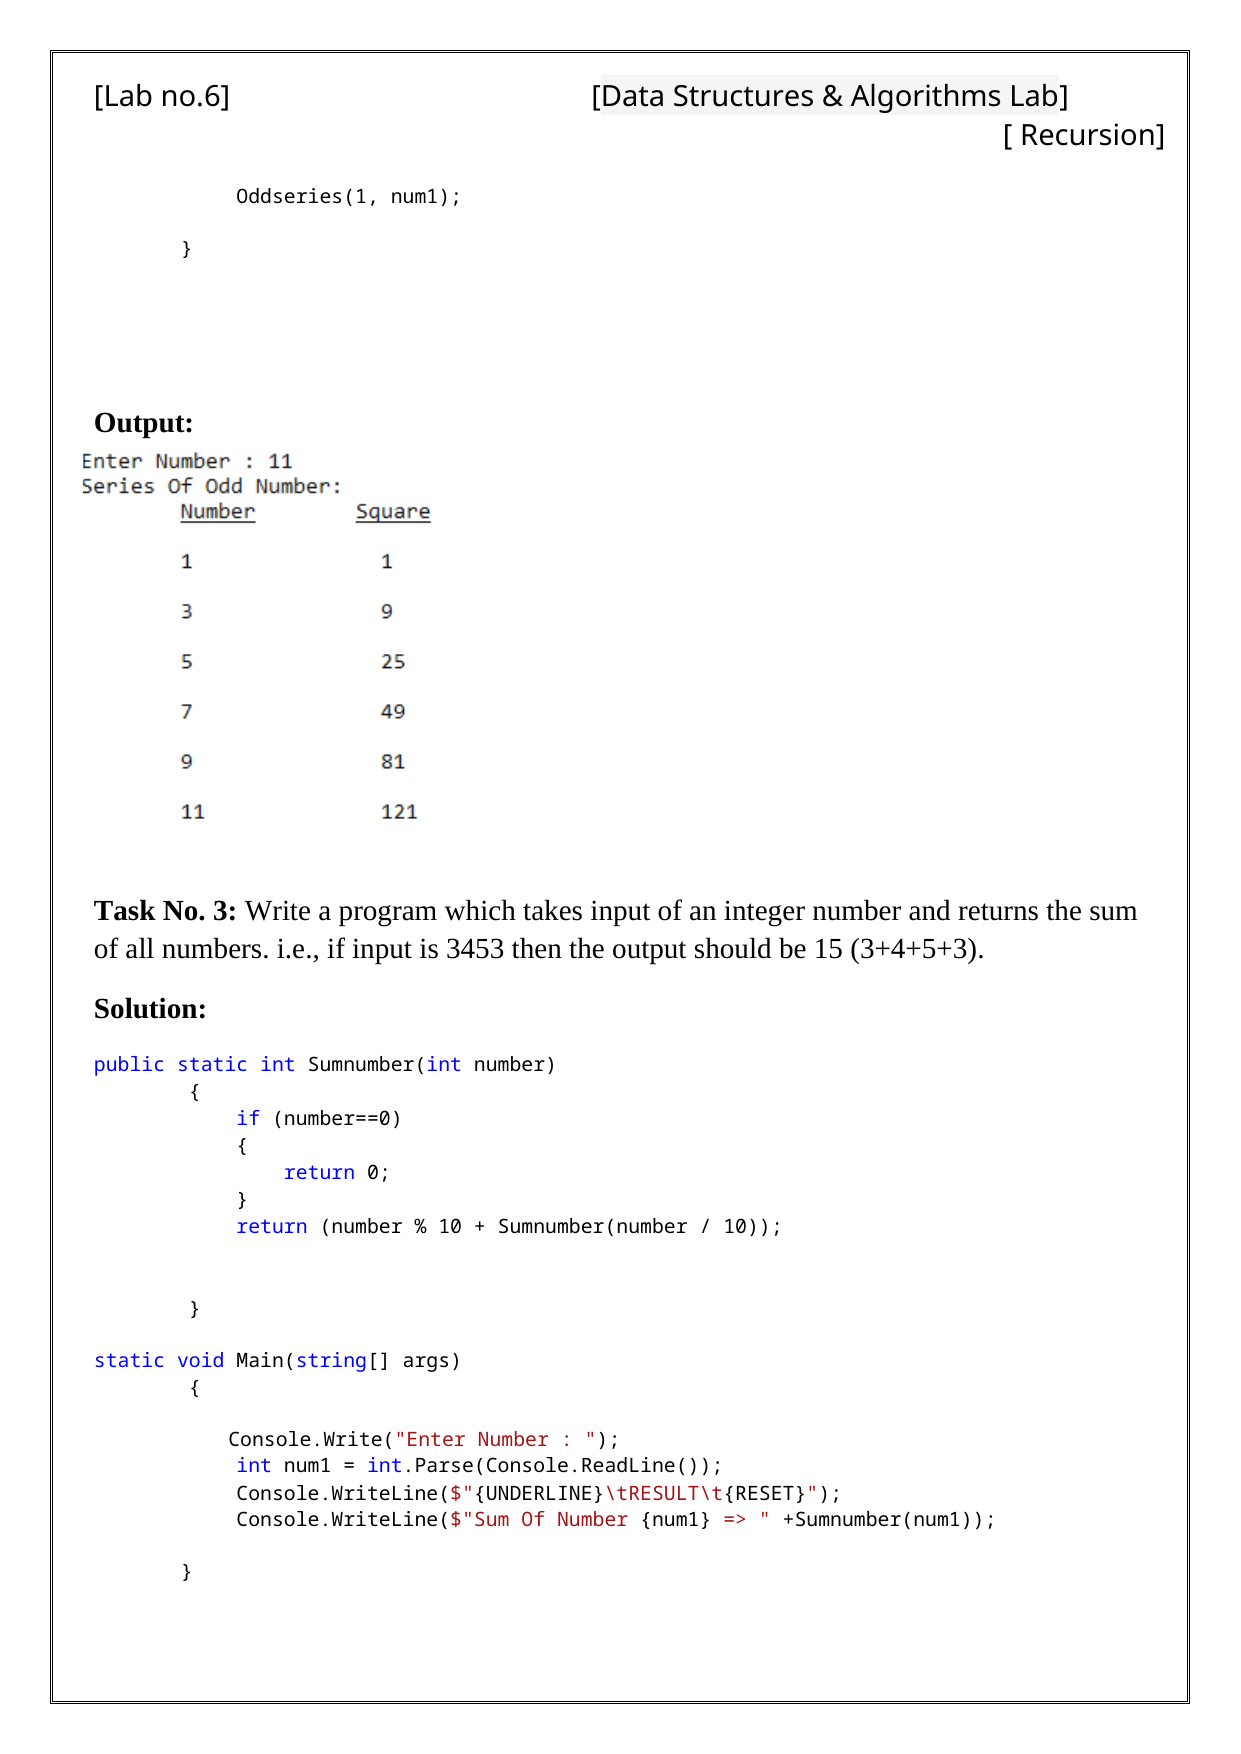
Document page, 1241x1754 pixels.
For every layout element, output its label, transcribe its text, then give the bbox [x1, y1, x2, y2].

text return 0; [94, 1158, 1165, 1185]
text } [169, 1557, 1165, 1584]
text } [94, 1185, 1165, 1212]
text Oddseries(1, num1); [94, 182, 1165, 209]
text { [94, 1077, 1165, 1104]
text Console.WriteLine($"Sum Of Number {num1} => " +Sumnumber(num1)); [94, 1506, 1165, 1533]
text { [94, 1131, 1165, 1158]
text if (number==0) [94, 1104, 1165, 1131]
text Console.WriteLine($"{UNDERLINE}\tRESULT\t{RESET}"); [94, 1479, 1165, 1506]
text } [94, 234, 1165, 261]
text int num1 = int.Parse(Console.ReadLine()); [94, 1452, 1165, 1479]
text Console.Write("Enter Number : "); [169, 1425, 1165, 1452]
text { [94, 1373, 1165, 1400]
text public static int Sumnumber(int number) [94, 1050, 1165, 1077]
text } [94, 1294, 1165, 1321]
text static void Main(string[] args) [94, 1346, 1165, 1373]
text Solution: [94, 991, 1165, 1024]
text return (number % 10 + Sumnumber(number / 10)); [94, 1212, 1165, 1239]
text Output: [94, 405, 1165, 438]
text Task No. 3: Write a program which takes input of an integer number and returns the sum of all numbers. i.e., if input is 3453 then the output should be 15 (3+4+5+3). [94, 893, 1165, 965]
picture [82, 448, 489, 869]
